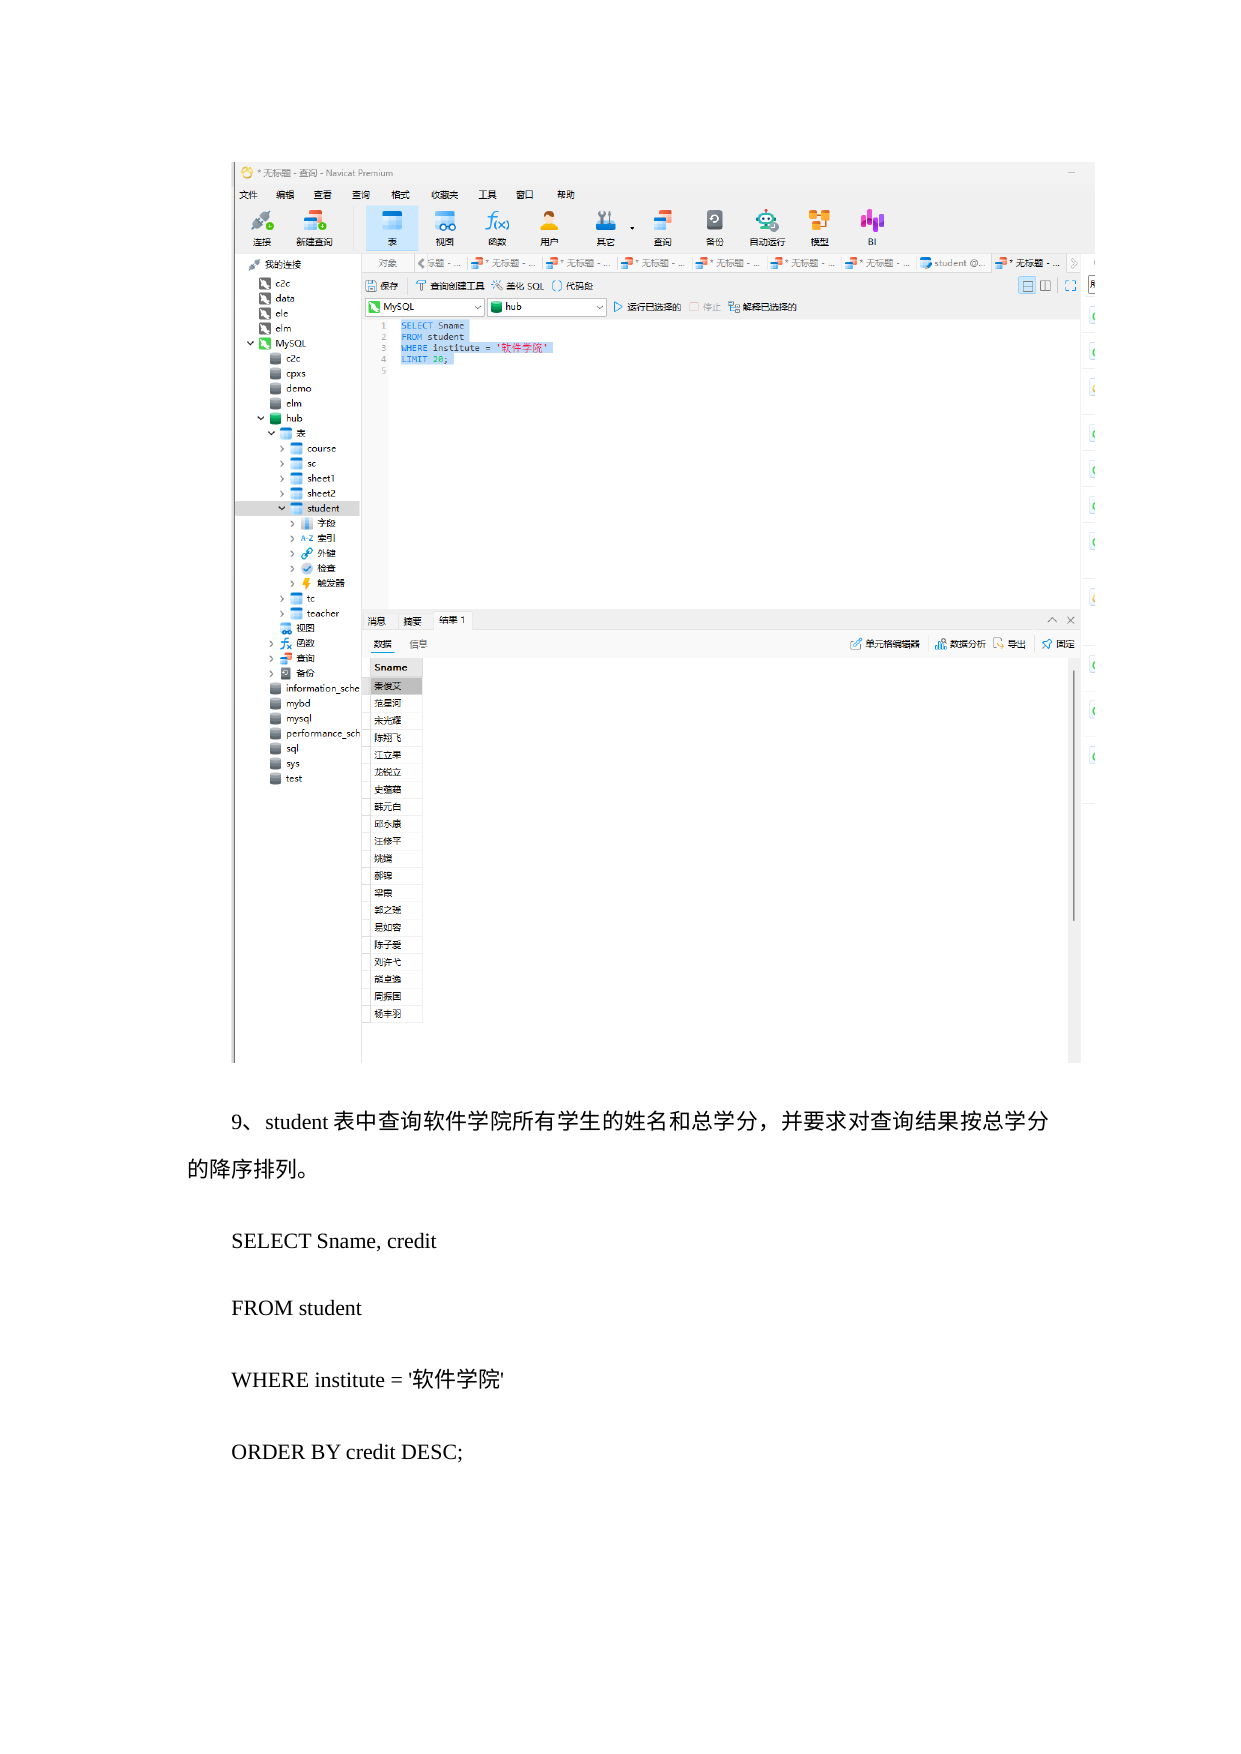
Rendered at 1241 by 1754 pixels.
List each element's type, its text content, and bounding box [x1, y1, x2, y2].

text FROM student [187, 1295, 1053, 1321]
text SELECT Sname, credit [187, 1228, 1053, 1253]
picture [231, 162, 1095, 1063]
text ORDER BY credit DESC; [187, 1439, 1053, 1464]
text WHERE institute = '软件学院' [187, 1362, 1053, 1394]
text 9、student表中查询软件学院所有学生的姓名和总学分，并要求对查询结果按总学分的降序排列。 [187, 1104, 1053, 1183]
